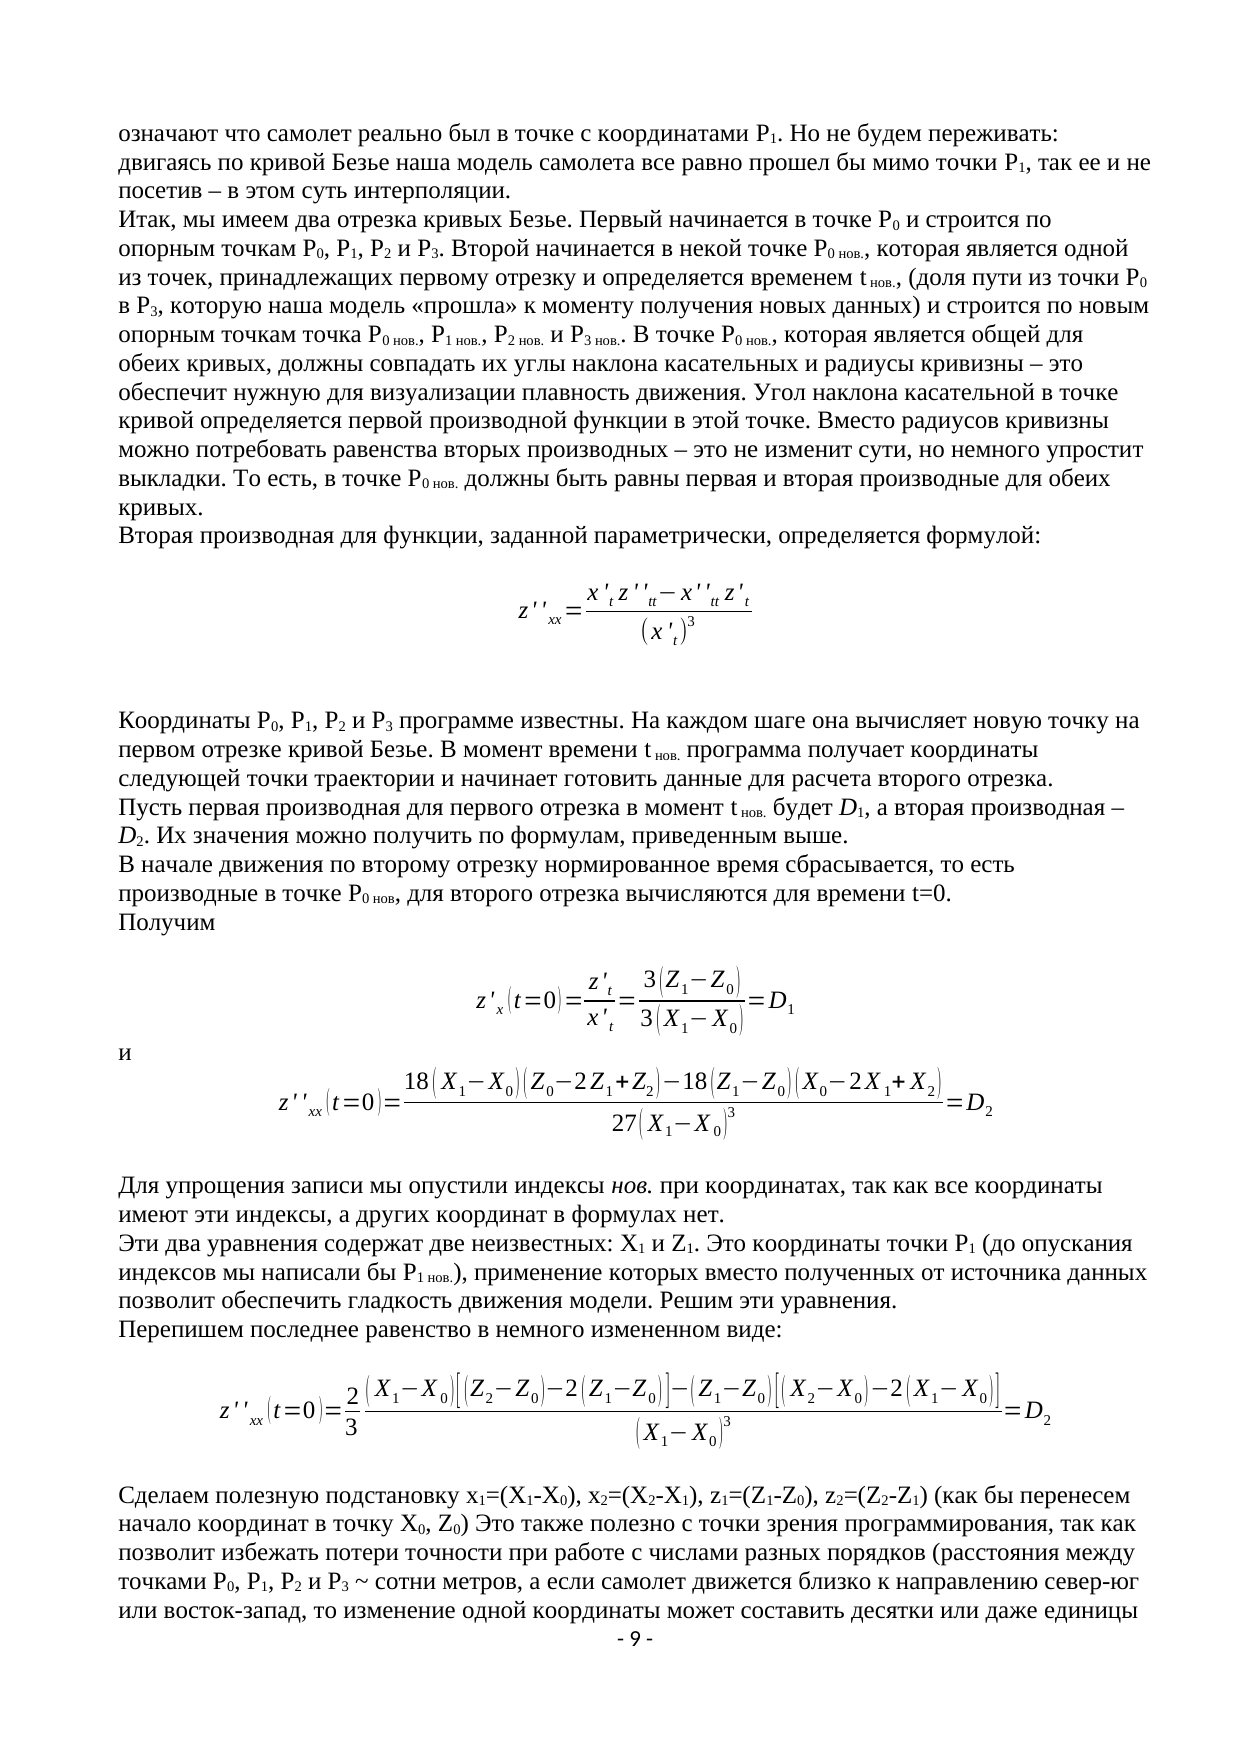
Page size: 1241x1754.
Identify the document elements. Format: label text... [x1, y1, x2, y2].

text Координаты Р0, Р1, Р2 и Р3 программе известны. На каждом шаге она вычисляет новую точку на первом отрезке кривой Безье. В момент времени t нов. программа получает координаты следующей точки траектории и начинает готовить данные для расчета второго отрезка. [118, 706, 1152, 792]
text В начале движения по второму отрезку нормированное время сбрасывается, то есть производные в точке Р0 нов, для второго отрезка вычисляются для времени t=0. [118, 849, 1152, 907]
text Эти два уравнения содержат две неизвестных: X1 и Z1. Это координаты точки P1 (до опускания индексов мы написали бы P1 нов.), применение которых вместо полученных от источника данных позволит обеспечить гладкость движения модели. Решим эти уравнения. [118, 1228, 1152, 1314]
text Получим [118, 907, 1152, 936]
text и [118, 1037, 1152, 1066]
text Пусть первая производная для первого отрезка в момент t нов. будет D1, а вторая производная – D2. Их значения можно получить по формулам, приведенным выше. [118, 792, 1152, 849]
text Для упрощения записи мы опустили индексы нов. при координатах, так как все координаты имеют эти индексы, а других координат в формулах нет. [118, 1171, 1152, 1228]
text Итак, мы имеем два отрезка кривых Безье. Первый начинается в точке Р0 и строится по опорным точкам Р0, Р1, Р2 и Р3. Второй начинается в некой точке Р0 нов., которая является одной из точек, принадлежащих первому отрезку и определяется временем t нов., (доля пути из точки Р0 в Р3, которую наша модель «прошла» к моменту получения новых данных) и строится по новым опорным точкам точка Р0 нов., P1 нов., Р2 нов. и P3 нов.. В точке Р0 нов., которая является общей для обеих кривых, должны совпадать их углы наклона касательных и радиусы кривизны – это обеспечит нужную для визуализации плавность движения. Угол наклона касательной в точке кривой определяется первой производной функции в этой точке. Вместо радиусов кривизны можно потребовать равенства вторых производных – это не изменит сути, но немного упростит выкладки. То есть, в точке Р0 нов. должны быть равны первая и вторая производные для обеих кривых. [118, 204, 1152, 521]
text Перепишем последнее равенство в немного измененном виде: [118, 1314, 1152, 1343]
text Вторая производная для функции, заданной параметрически, определяется формулой: [118, 521, 1152, 549]
